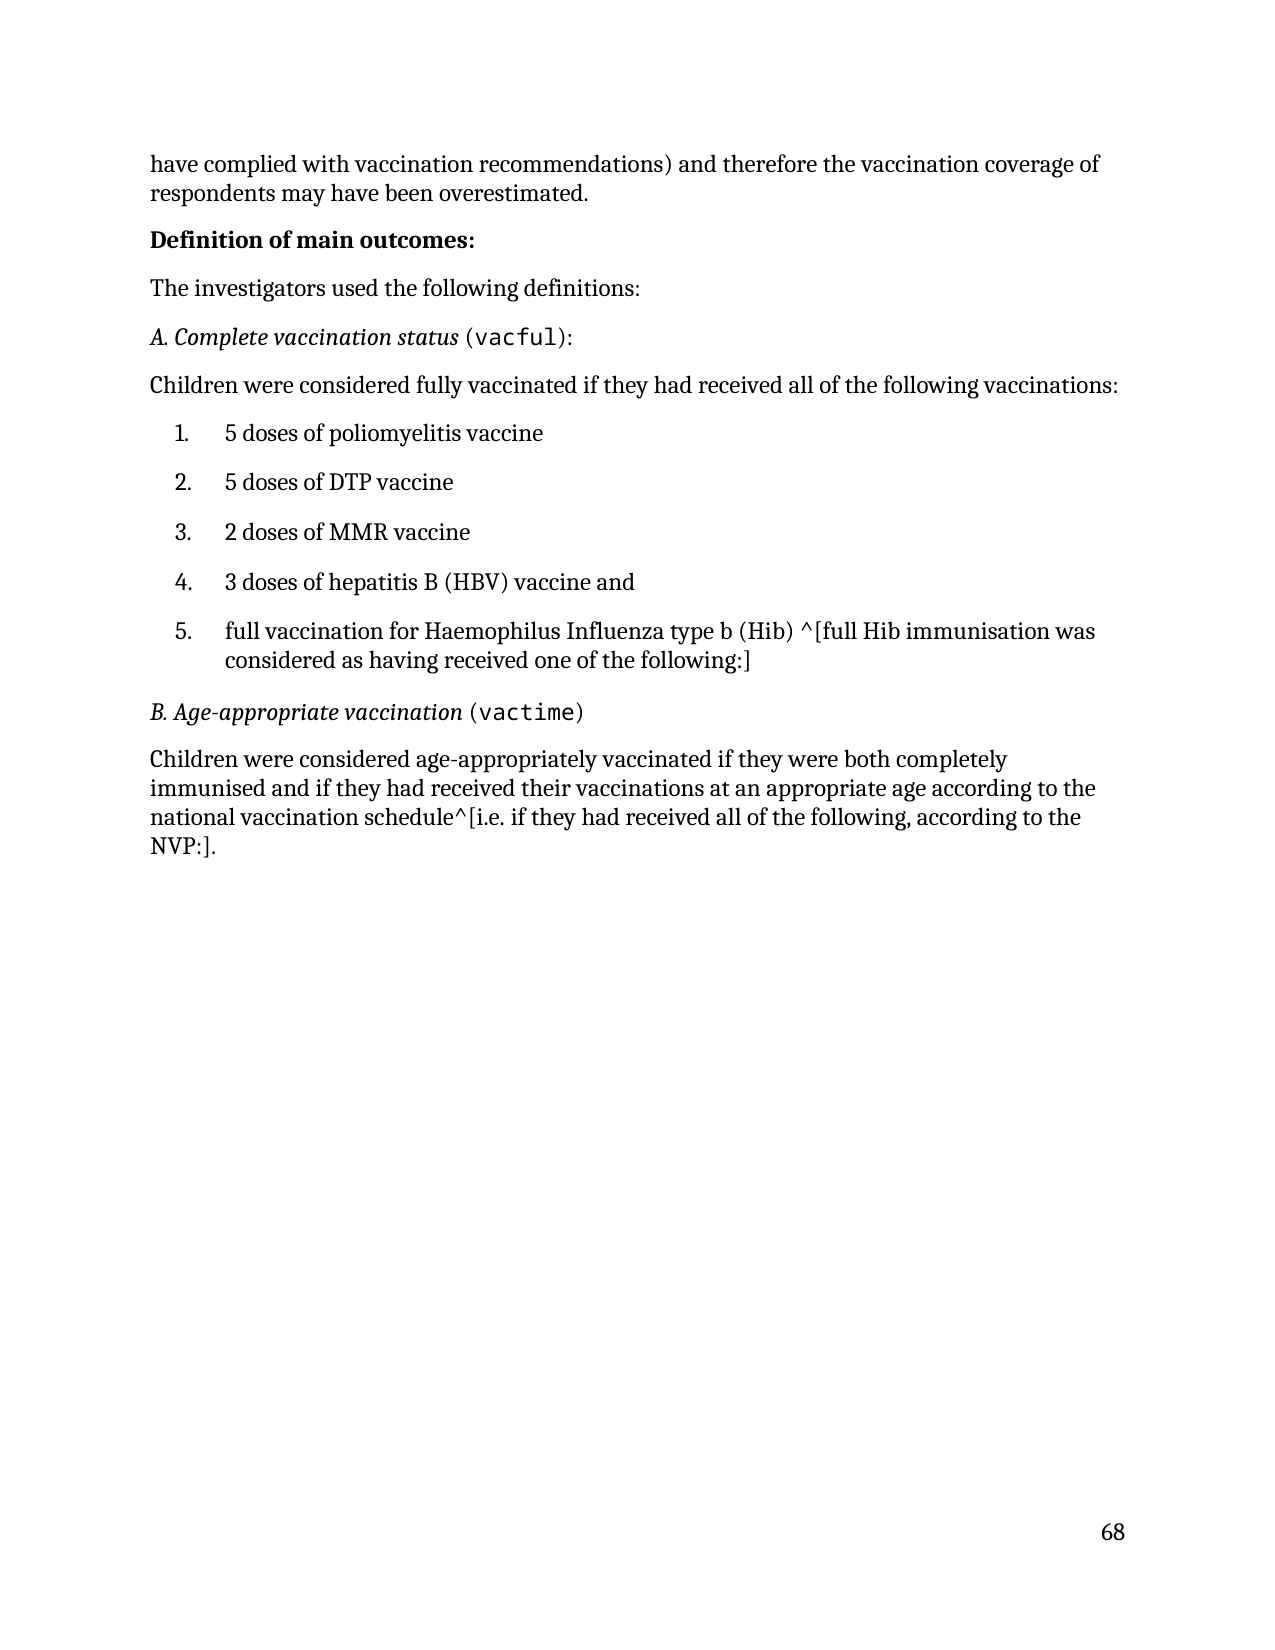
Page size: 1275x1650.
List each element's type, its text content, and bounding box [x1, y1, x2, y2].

list full vaccination for Haemophilus Influenza type b (Hib) ^[full Hib immunisation was considered as having received one of the following:] [175, 617, 1125, 674]
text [150, 150, 1125, 207]
list 3 doses of hepatitis B (HBV) vaccine and [175, 567, 1125, 596]
list 5 doses of poliomyelitis vaccine [175, 419, 1125, 447]
text B. Age-appropriate vaccination (vactime) [150, 695, 1125, 727]
text Children were considered age-appropriately vaccinated if they were both completely immunised and if they had received their vaccinations at an appropriate age according to the national vaccination schedule^[i.e. if they had received all of the following, according to the NVP:]. [150, 745, 1125, 860]
text Children were considered fully vaccinated if they had received all of the following vaccinations: [150, 371, 1125, 400]
text The investigators used the following definitions: [150, 274, 1125, 302]
text A. Complete vaccination status (vacful): [150, 321, 1125, 352]
text Definition of main outcomes: [150, 226, 1125, 255]
list 2 doses of MMR vaccine [175, 518, 1125, 547]
list 5 doses of DTP vaccine [175, 468, 1125, 497]
